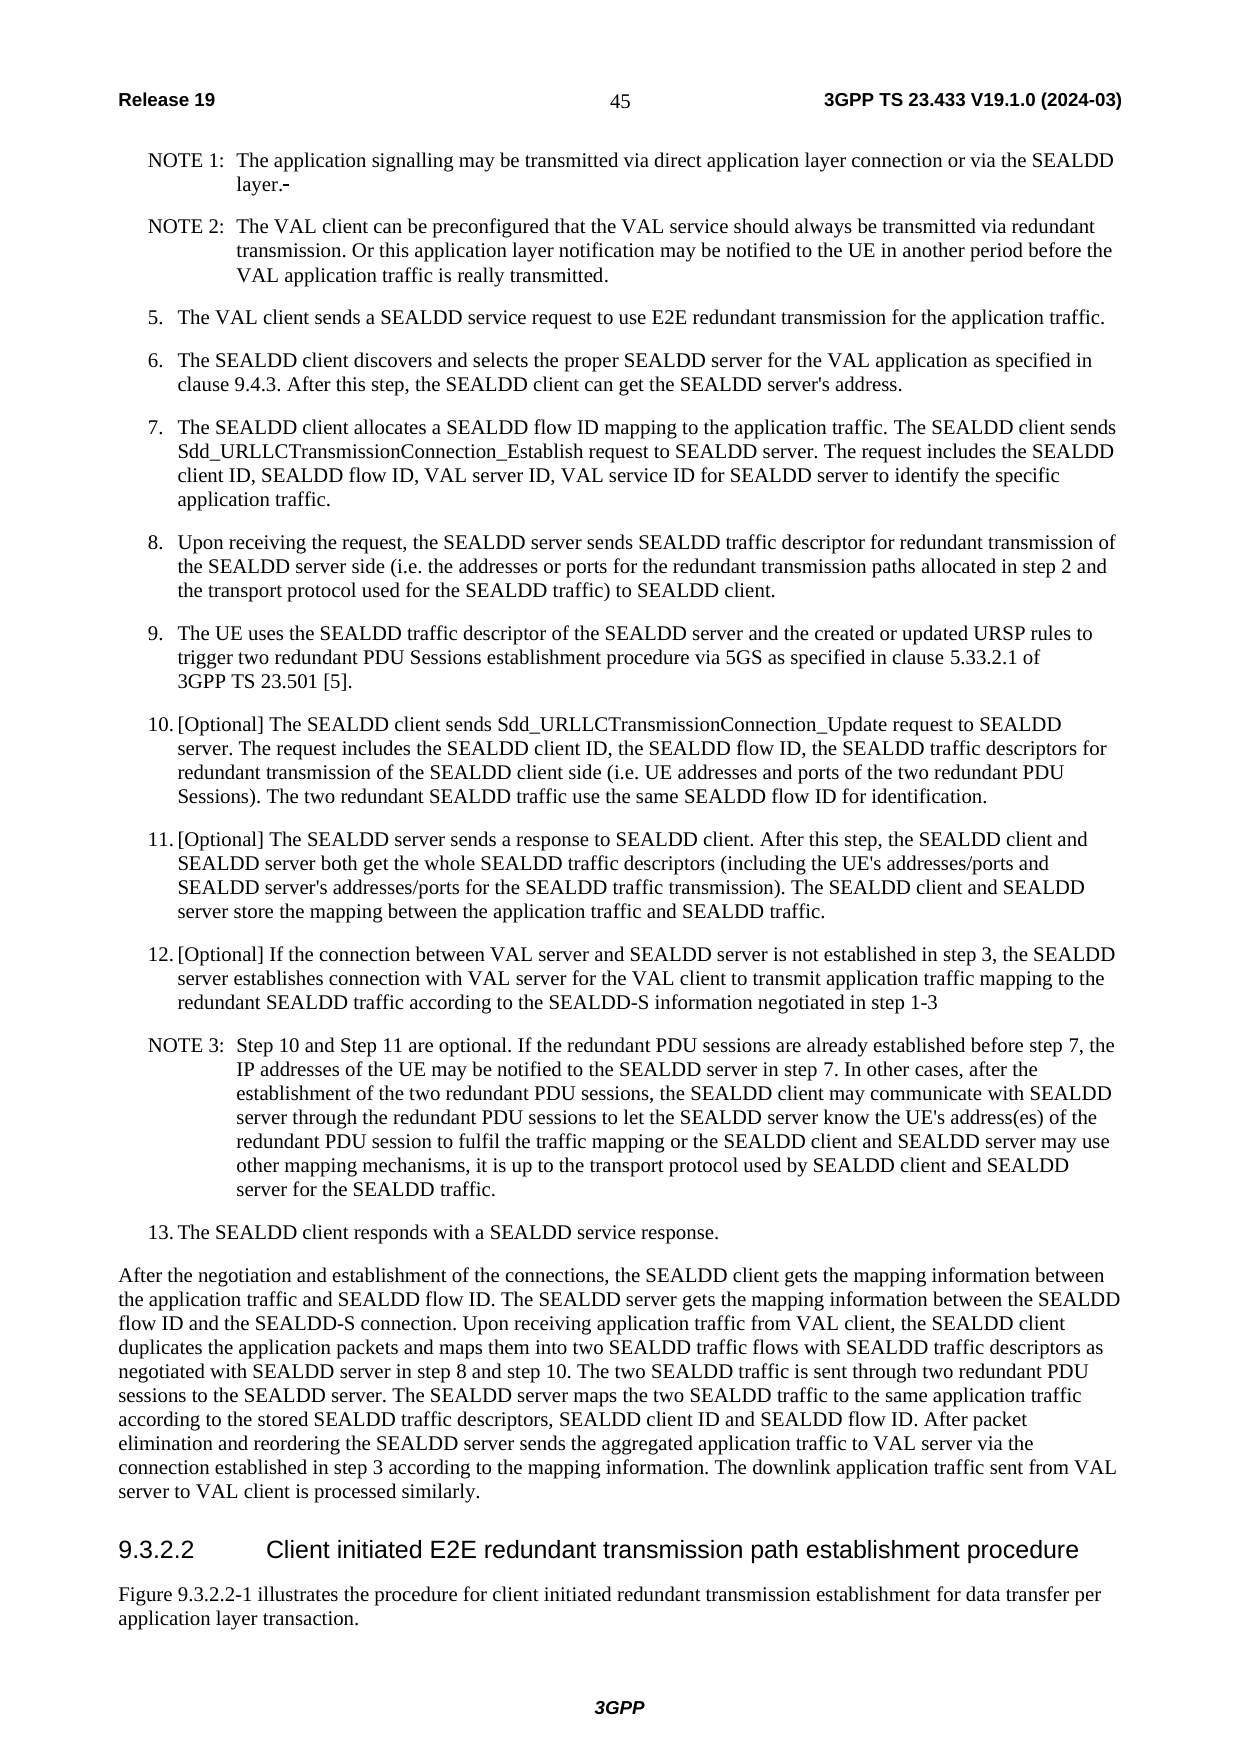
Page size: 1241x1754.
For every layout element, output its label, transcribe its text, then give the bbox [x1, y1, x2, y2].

text 10. [Optional] The SEALDD client sends Sdd_URLLCTransmissionConnection_Update request to SEALDD server. The request includes the SEALDD client ID, the SEALDD flow ID, the SEALDD traffic descriptors for redundant transmission of the SEALDD client side (i.e. UE addresses and ports of the two redundant PDU Sessions). The two redundant SEALDD traffic use the same SEALDD flow ID for identification. [148, 712, 1122, 808]
text NOTE 3: Step 10 and Step 11 are optional. If the redundant PDU sessions are already established before step 7, the IP addresses of the UE may be notified to the SEALDD server in step 7. In other cases, after the establishment of the two redundant PDU sessions, the SEALDD client may communicate with SEALDD server through the redundant PDU sessions to let the SEALDD server know the UE's address(es) of the redundant PDU session to fulfil the traffic mapping or the SEALDD client and SEALDD server may use other mapping mechanisms, it is up to the transport protocol used by SEALDD client and SEALDD server for the SEALDD traffic. [148, 1033, 1122, 1201]
text 11. [Optional] The SEALDD server sends a response to SEALDD client. After this step, the SEALDD client and SEALDD server both get the whole SEALDD traffic descriptors (including the UE's addresses/ports and SEALDD server's addresses/ports for the SEALDD traffic transmission). The SEALDD client and SEALDD server store the mapping between the application traffic and SEALDD traffic. [148, 827, 1122, 923]
text Figure 9.3.2.2-1 illustrates the procedure for client initiated redundant transmission establishment for data transfer per application layer transaction. [118, 1582, 1122, 1630]
text 13. The SEALDD client responds with a SEALDD service response. [148, 1220, 1122, 1244]
text 6. The SEALDD client discovers and selects the proper SEALDD server for the VAL application as specified in clause 9.4.3. After this step, the SEALDD client can get the SEALDD server's address. [148, 348, 1122, 396]
text NOTE 1: The application signalling may be transmitted via direct application layer connection or via the SEALDD layer. [148, 147, 1122, 196]
text 8. Upon receiving the request, the SEALDD server sends SEALDD traffic descriptor for redundant transmission of the SEALDD server side (i.e. the addresses or ports for the redundant transmission paths allocated in step 2 and the transport protocol used for the SEALDD traffic) to SEALDD client. [148, 530, 1122, 602]
text NOTE 2: The VAL client can be preconfigured that the VAL service should always be transmitted via redundant transmission. Or this application layer notification may be notified to the UE in another period before the VAL application traffic is really transmitted. [148, 214, 1122, 287]
text After the negotiation and establishment of the connections, the SEALDD client gets the mapping information between the application traffic and SEALDD flow ID. The SEALDD server gets the mapping information between the SEALDD flow ID and the SEALDD-S connection. Upon receiving application traffic from VAL client, the SEALDD client duplicates the application packets and maps them into two SEALDD traffic flows with SEALDD traffic descriptors as negotiated with SEALDD server in step 8 and step 10. The two SEALDD traffic is sent through two redundant PDU sessions to the SEALDD server. The SEALDD server maps the two SEALDD traffic to the same application traffic according to the stored SEALDD traffic descriptors, SEALDD client ID and SEALDD flow ID. After packet elimination and reordering the SEALDD server sends the aggregated application traffic to VAL server via the connection established in step 3 according to the mapping information. The downlink application traffic sent from VAL server to VAL client is processed similarly. [118, 1263, 1122, 1503]
subtitle 9.3.2.2 Client initiated E2E redundant transmission path establishment procedure [118, 1535, 1122, 1563]
text 9. The UE uses the SEALDD traffic descriptor of the SEALDD server and the created or updated URSP rules to trigger two redundant PDU Sessions establishment procedure via 5GS as specified in clause 5.33.2.1 of 3GPP TS 23.501 [5]. [148, 621, 1122, 693]
text 7. The SEALDD client allocates a SEALDD flow ID mapping to the application traffic. The SEALDD client sends Sdd_URLLCTransmissionConnection_Establish request to SEALDD server. The request includes the SEALDD client ID, SEALDD flow ID, VAL server ID, VAL service ID for SEALDD server to identify the specific application traffic. [148, 415, 1122, 511]
text 5. The VAL client sends a SEALDD service request to use E2E redundant transmission for the application traffic. [148, 305, 1122, 329]
text 12. [Optional] If the connection between VAL server and SEALDD server is not established in step 3, the SEALDD server establishes connection with VAL server for the VAL client to transmit application traffic mapping to the redundant SEALDD traffic according to the SEALDD-S information negotiated in step 1-3 [148, 942, 1122, 1014]
